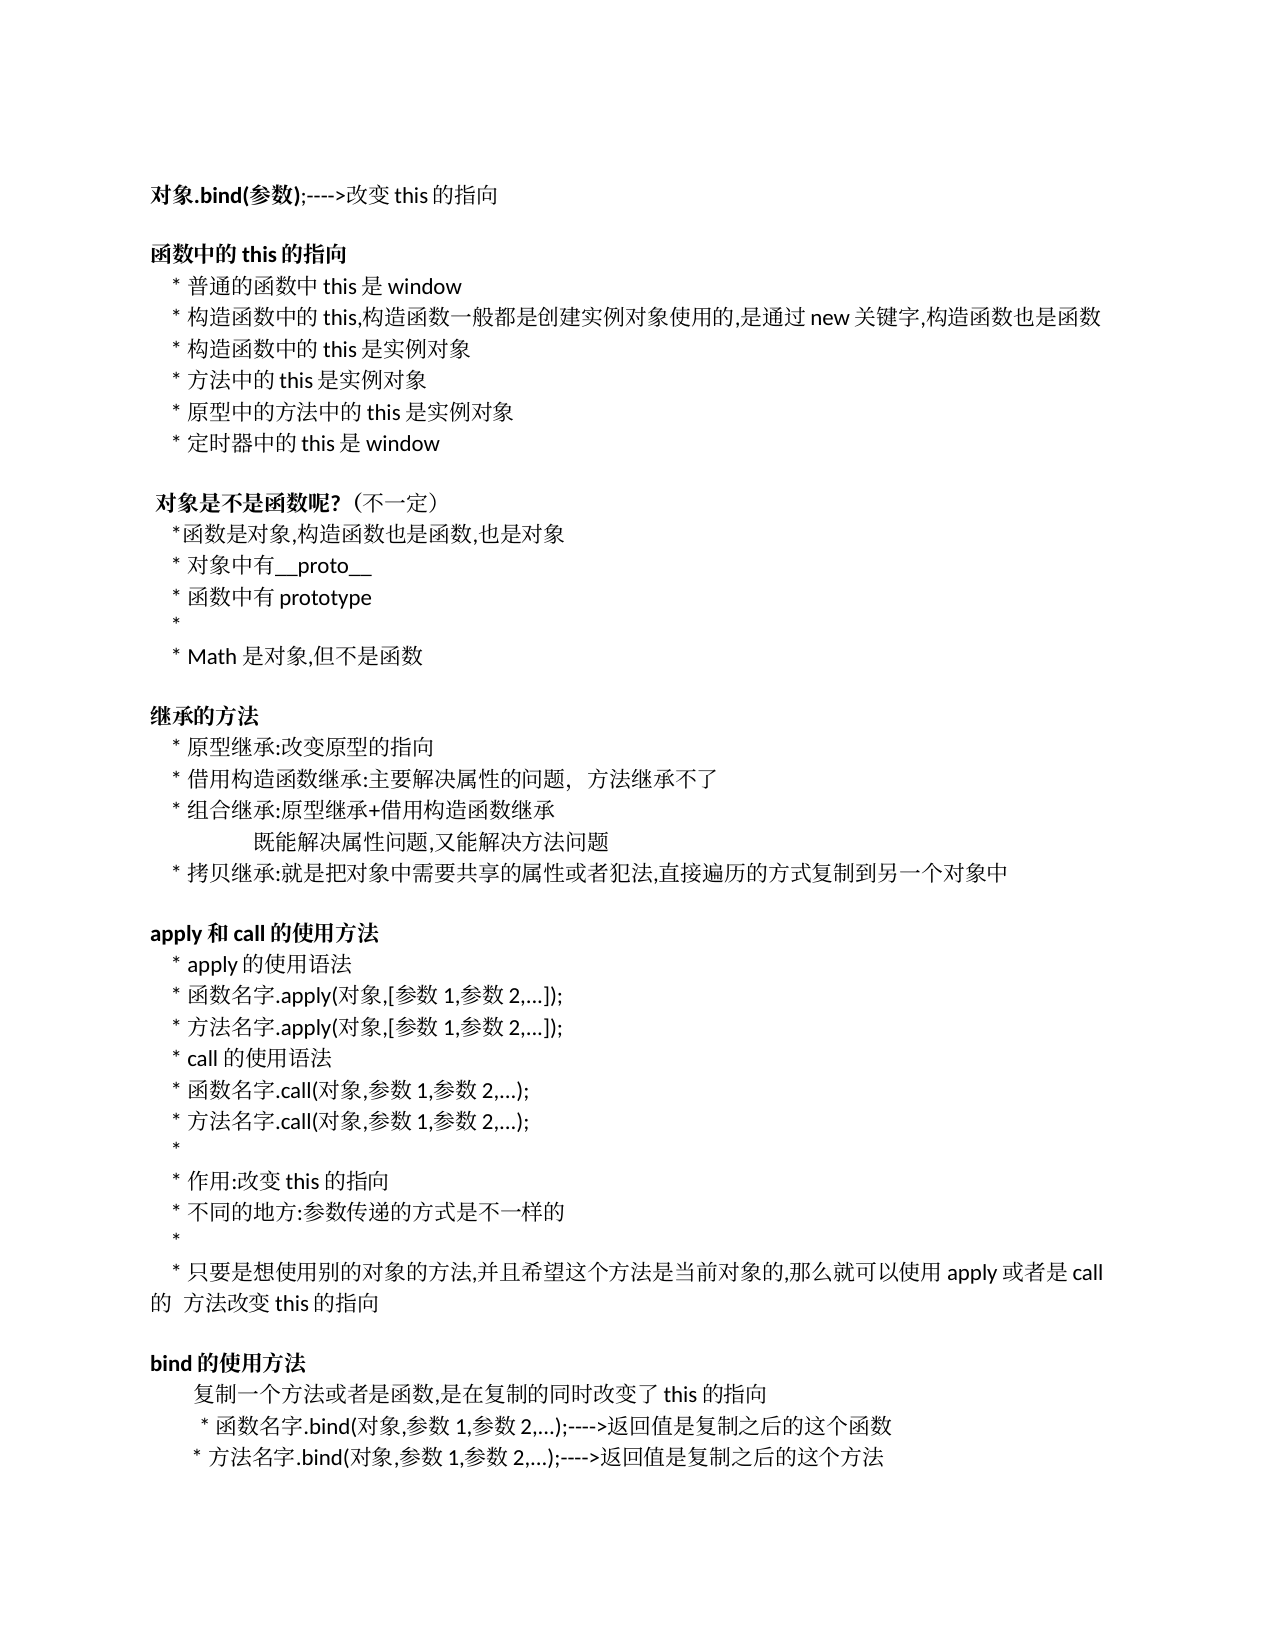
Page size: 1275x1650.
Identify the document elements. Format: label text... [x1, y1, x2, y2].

text 既能解决属性问题,又能解决方法问题 [150, 825, 1125, 856]
text 对象是不是函数呢?（不一定） [150, 486, 1125, 517]
text * [150, 612, 1125, 639]
text * 对象中有__proto__ [150, 549, 1125, 580]
text * Math是对象,但不是函数 [150, 639, 1125, 671]
text * 函数名字.apply(对象,[参数1,参数2,...]); [150, 979, 1125, 1010]
text 复制一个方法或者是函数,是在复制的同时改变了this的指向 [150, 1377, 1125, 1409]
text 函数中的this的指向 [150, 237, 1125, 269]
text * 函数名字.bind(对象,参数1,参数2,...);---->返回值是复制之后的这个函数 [150, 1409, 1125, 1440]
text * call的使用语法 [150, 1042, 1125, 1073]
text * [150, 1227, 1125, 1255]
text * 构造函数中的this是实例对象 [150, 332, 1125, 363]
text *函数是对象,构造函数也是函数,也是对象 [150, 517, 1125, 549]
text * 组合继承:原型继承+借用构造函数继承 [150, 793, 1125, 825]
text * [150, 1136, 1125, 1164]
text bind的使用方法 [150, 1346, 1125, 1377]
text * 原型继承:改变原型的指向 [150, 731, 1125, 762]
text * 构造函数中的this,构造函数一般都是创建实例对象使用的,是通过new关键字,构造函数也是函数 [150, 300, 1125, 332]
text * 不同的地方:参数传递的方式是不一样的 [150, 1196, 1125, 1227]
text * 作用:改变this的指向 [150, 1164, 1125, 1196]
text * 借用构造函数继承:主要解决属性的问题，方法继承不了 [150, 762, 1125, 793]
text * 方法名字.bind(对象,参数1,参数2,...);---->返回值是复制之后的这个方法 [150, 1440, 1125, 1472]
text * 原型中的方法中的this是实例对象 [150, 395, 1125, 426]
text * apply的使用语法 [150, 947, 1125, 979]
text * 函数名字.call(对象,参数1,参数2,...); [150, 1073, 1125, 1104]
text * 方法名字.apply(对象,[参数1,参数2,...]); [150, 1010, 1125, 1042]
text apply和call的使用方法 [150, 916, 1125, 947]
text 继承的方法 [150, 699, 1125, 731]
text * 函数中有prototype [150, 580, 1125, 612]
text 对象.bind(参数);---->改变this的指向 [150, 178, 1125, 209]
text * 拷贝继承:就是把对象中需要共享的属性或者犯法,直接遍历的方式复制到另一个对象中 [150, 856, 1125, 888]
text * 方法中的this是实例对象 [150, 363, 1125, 395]
text * 方法名字.call(对象,参数1,参数2,...); [150, 1104, 1125, 1136]
text * 定时器中的this是window [150, 426, 1125, 458]
text * 普通的函数中this是window [150, 269, 1125, 300]
text * 只要是想使用别的对象的方法,并且希望这个方法是当前对象的,那么就可以使用apply或者是call的 方法改变this的指向 [150, 1255, 1125, 1318]
